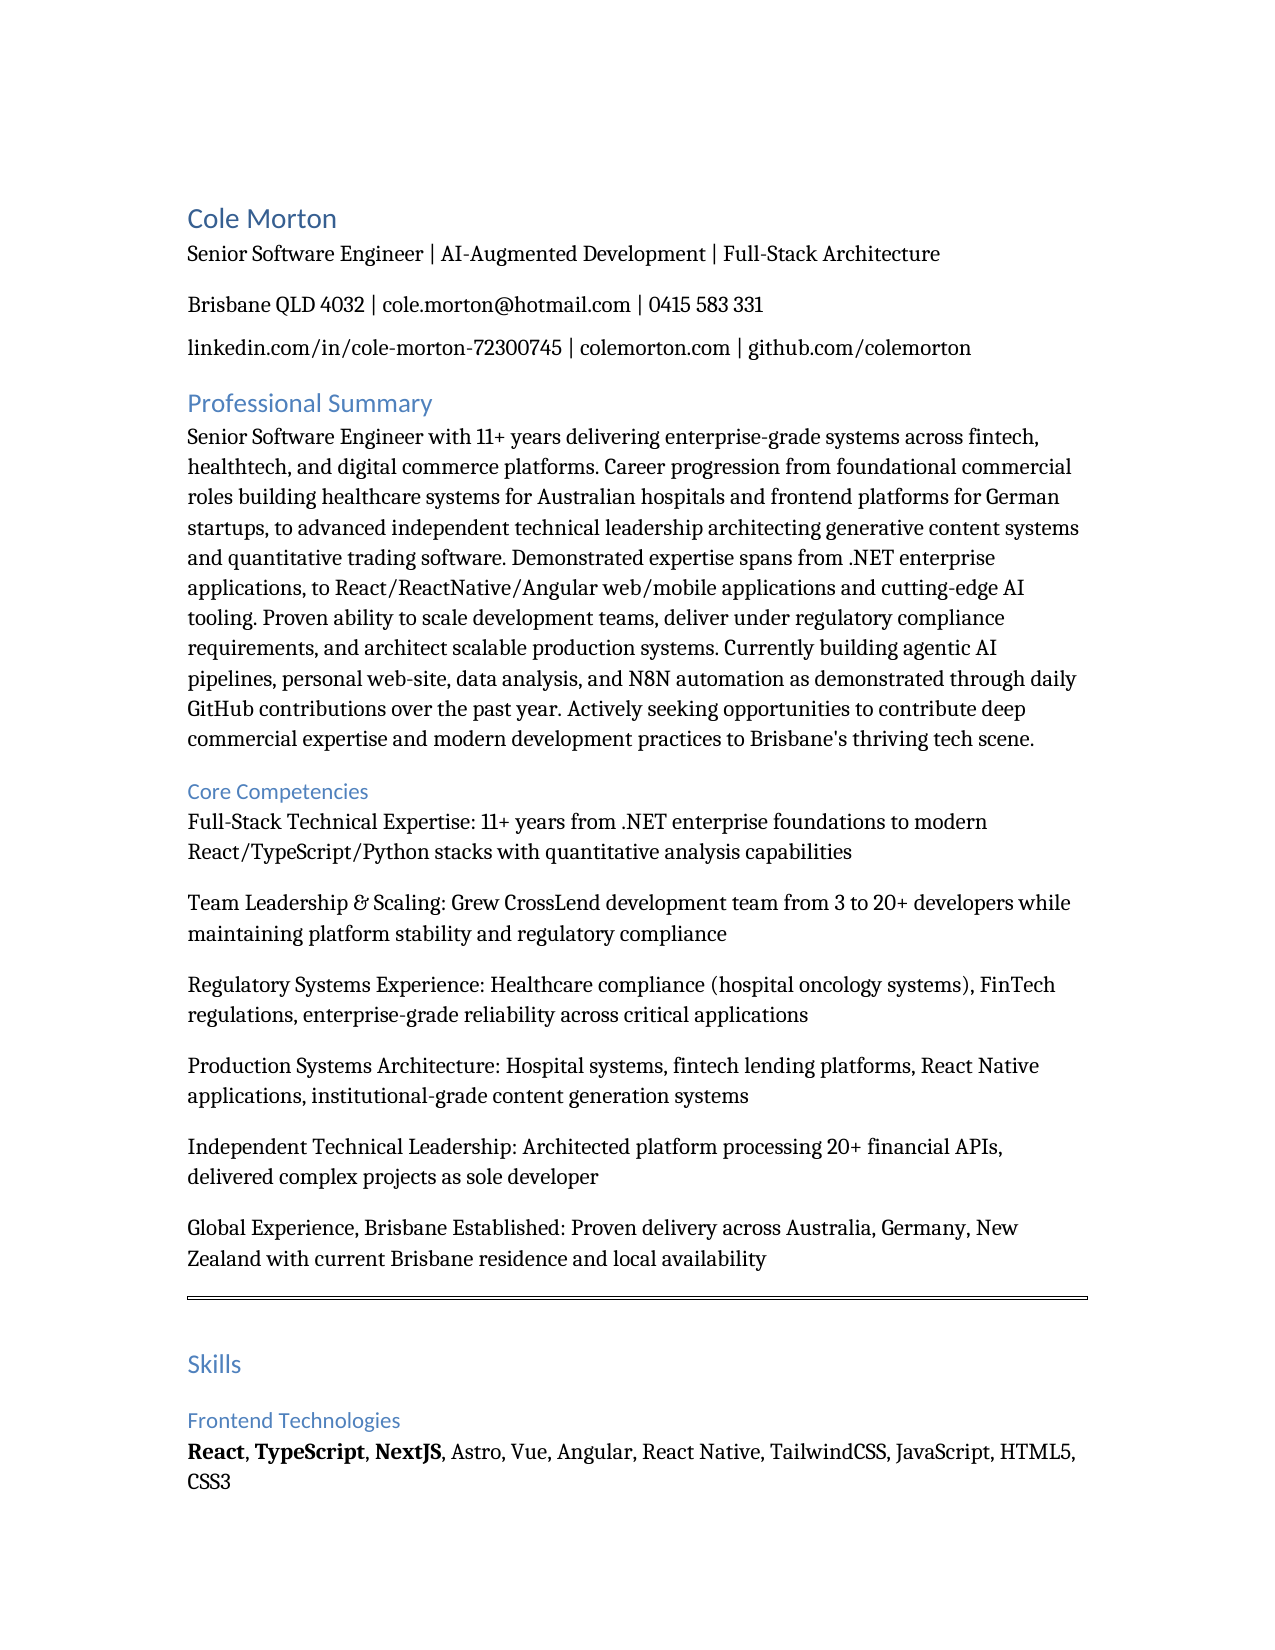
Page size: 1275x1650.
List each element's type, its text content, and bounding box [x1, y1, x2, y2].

subtitle Professional Summary [187, 386, 1087, 419]
subtitle Core Competencies [187, 777, 1087, 805]
subtitle Cole Morton [187, 200, 1087, 236]
text Brisbane QLD 4032 | cole.morton@hotmail.com | 0415 583 331 [187, 292, 1087, 318]
text linkedin.com/in/cole-morton-72300745 | colemorton.com | github.com/colemorton [187, 335, 1087, 361]
subtitle Skills [187, 1347, 1087, 1381]
subtitle Frontend Technologies [187, 1406, 1087, 1434]
